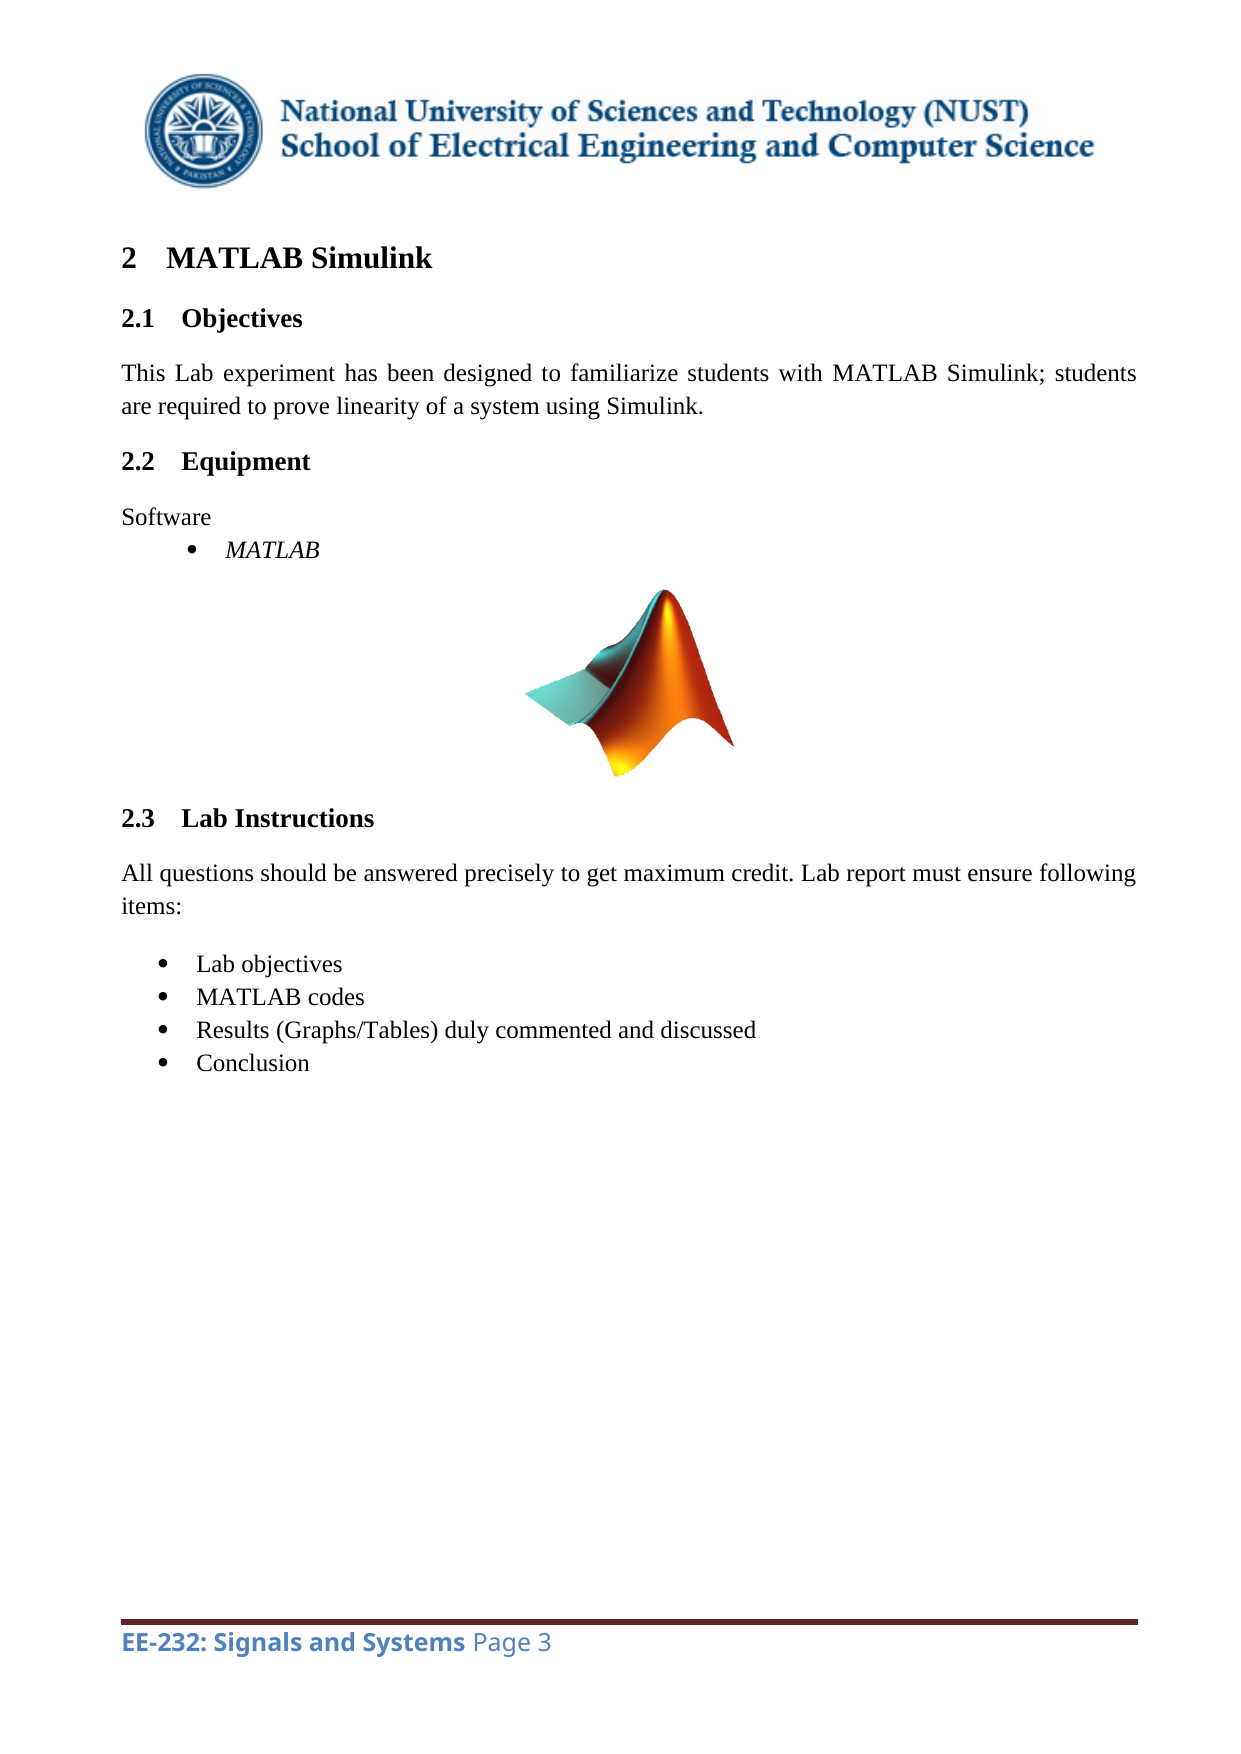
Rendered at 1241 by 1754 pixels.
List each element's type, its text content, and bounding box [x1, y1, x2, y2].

picture [525, 588, 735, 777]
subtitle Objectives [121, 302, 1138, 333]
subtitle Lab Instructions [121, 802, 1138, 833]
subtitle Equipment [121, 445, 1138, 476]
text All questions should be answered precisely to get maximum credit. Lab report must ensure following items: [121, 858, 1138, 920]
text Software [121, 502, 1138, 530]
list MATLAB codes [158, 982, 1138, 1011]
list Results (Graphs/Tables) duly commented and discussed [158, 1016, 1138, 1044]
picture [132, 68, 1108, 199]
list MATLAB [188, 535, 1138, 563]
list Conclusion [158, 1048, 1138, 1077]
list Lab objectives [158, 949, 1138, 978]
subtitle MATLAB Simulink [121, 239, 1138, 276]
text This Lab experiment has been designed to familiarize students with MATLAB Simulink; students are required to prove linearity of a system using Simulink. [121, 358, 1138, 420]
